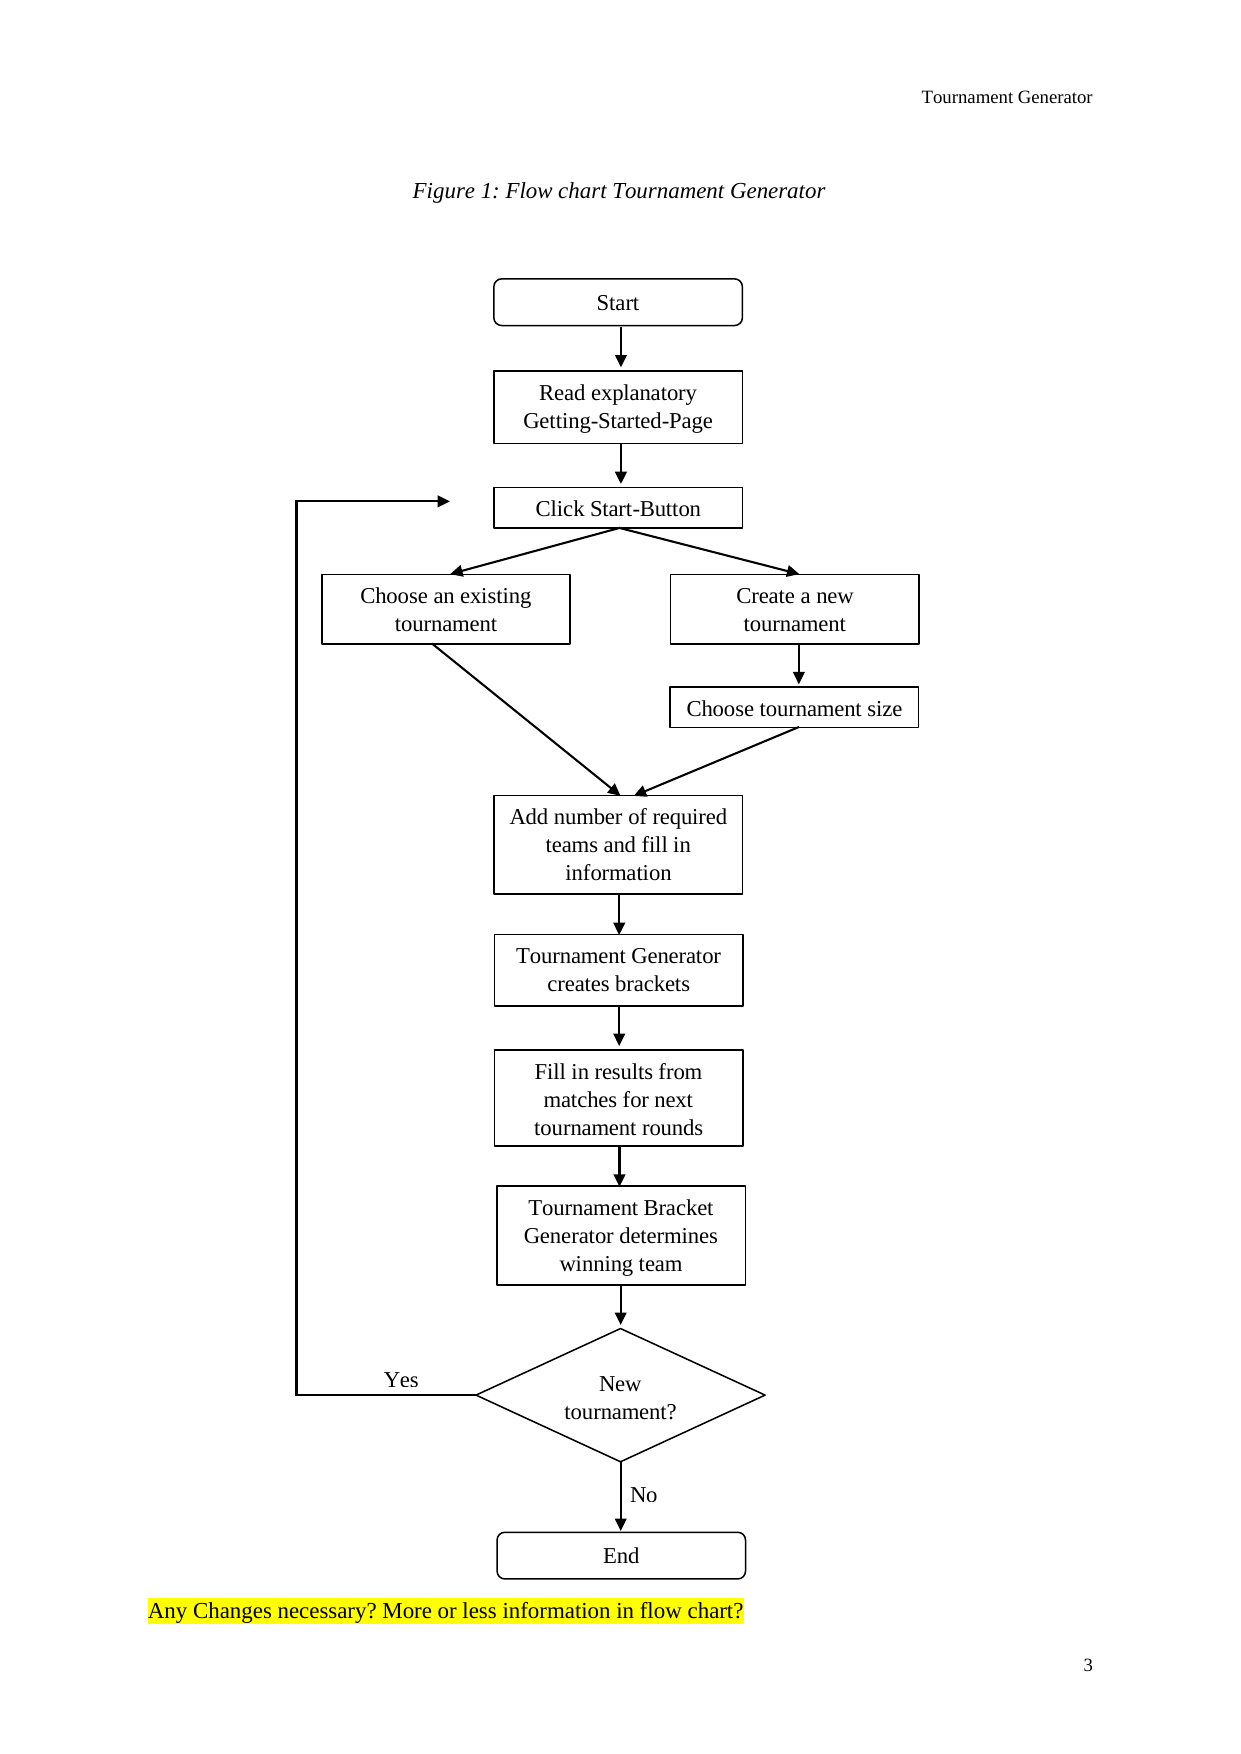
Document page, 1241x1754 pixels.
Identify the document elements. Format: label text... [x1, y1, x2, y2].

text Any Changes necessary? More or less information in flow chart? [148, 1597, 1092, 1624]
text Figure 1: Flow chart Tournament Generator [148, 177, 1092, 203]
